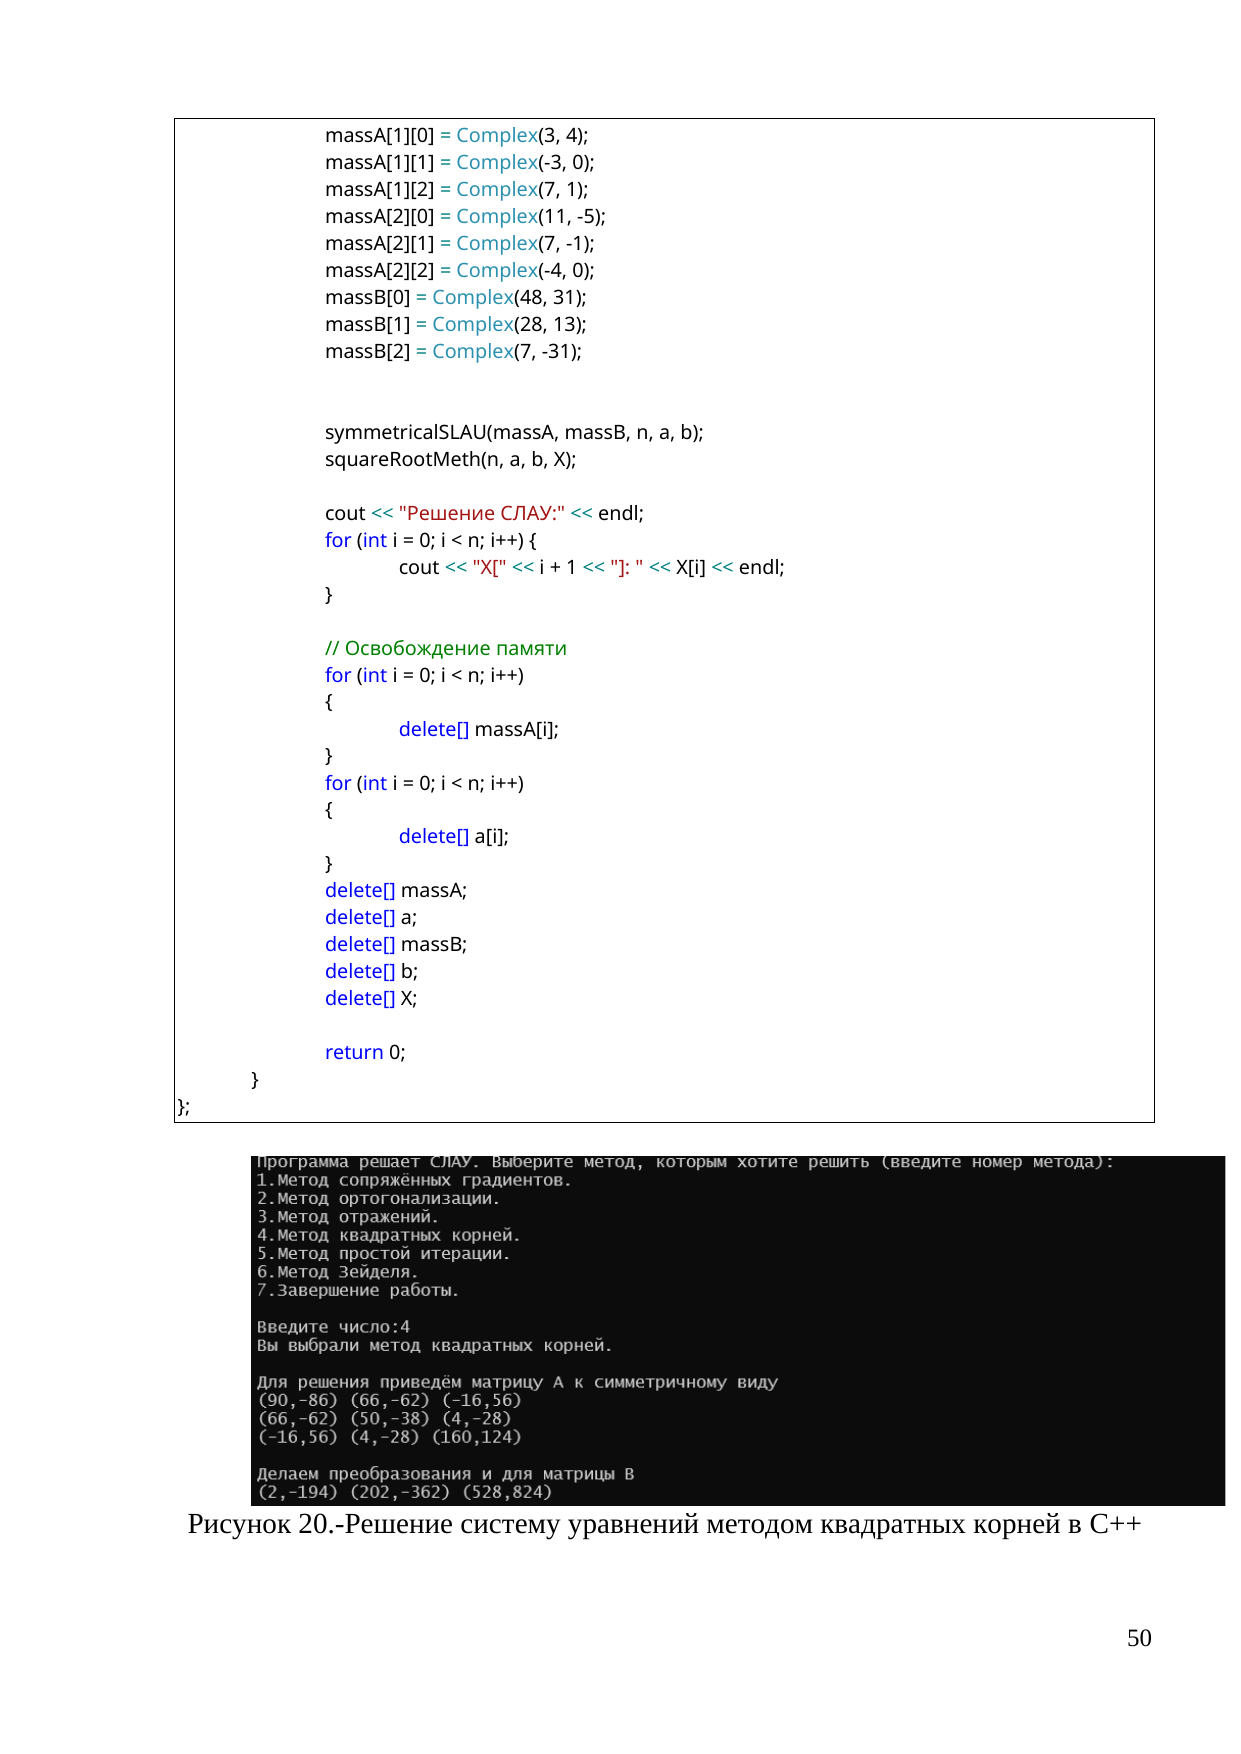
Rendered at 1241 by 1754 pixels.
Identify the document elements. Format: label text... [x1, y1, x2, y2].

text massA[1][1] = Complex(-3, 0); [177, 148, 1152, 175]
text } [177, 1066, 1152, 1089]
text massB[2] = Complex(7, -31); [177, 337, 1152, 364]
picture [251, 1156, 1226, 1506]
text massA[1][2] = Complex(7, 1); [177, 175, 1152, 202]
text delete[] X; [177, 984, 1152, 1012]
text delete[] b; [177, 958, 1152, 984]
text massB[0] = Complex(48, 31); [177, 283, 1152, 310]
text for (int i = 0; i < n; i++) [177, 769, 1152, 796]
text for (int i = 0; i < n; i++) { [177, 526, 1152, 553]
text { [177, 796, 1152, 823]
text massA[2][2] = Complex(-4, 0); [177, 256, 1152, 283]
text cout << "Решение СЛАУ:" << endl; [177, 499, 1152, 526]
text delete[] a; [177, 904, 1152, 931]
text }; [175, 1089, 1154, 1122]
text squareRootMeth(n, a, b, X); [177, 445, 1152, 472]
text { [177, 688, 1152, 715]
text delete[] massA[i]; [177, 715, 1152, 742]
text Рисунок 20.-Решение систему уравнений методом квадратных корней в C++ [177, 1506, 1152, 1539]
text // Освобождение памяти [177, 634, 1152, 661]
text massB[1] = Complex(28, 13); [177, 310, 1152, 337]
text } [177, 580, 1152, 607]
text return 0; [177, 1038, 1152, 1066]
text delete[] massB; [177, 931, 1152, 958]
text } [177, 742, 1152, 769]
text delete[] a[i]; [177, 823, 1152, 850]
text massA[1][0] = Complex(3, 4); [175, 119, 1154, 148]
text massA[2][0] = Complex(11, -5); [177, 202, 1152, 229]
text symmetricalSLAU(massA, massB, n, a, b); [177, 418, 1152, 445]
text delete[] massA; [177, 877, 1152, 904]
text cout << "X[" << i + 1 << "]: " << X[i] << endl; [177, 553, 1152, 580]
text for (int i = 0; i < n; i++) [177, 661, 1152, 688]
text massA[2][1] = Complex(7, -1); [177, 229, 1152, 256]
text } [177, 850, 1152, 877]
